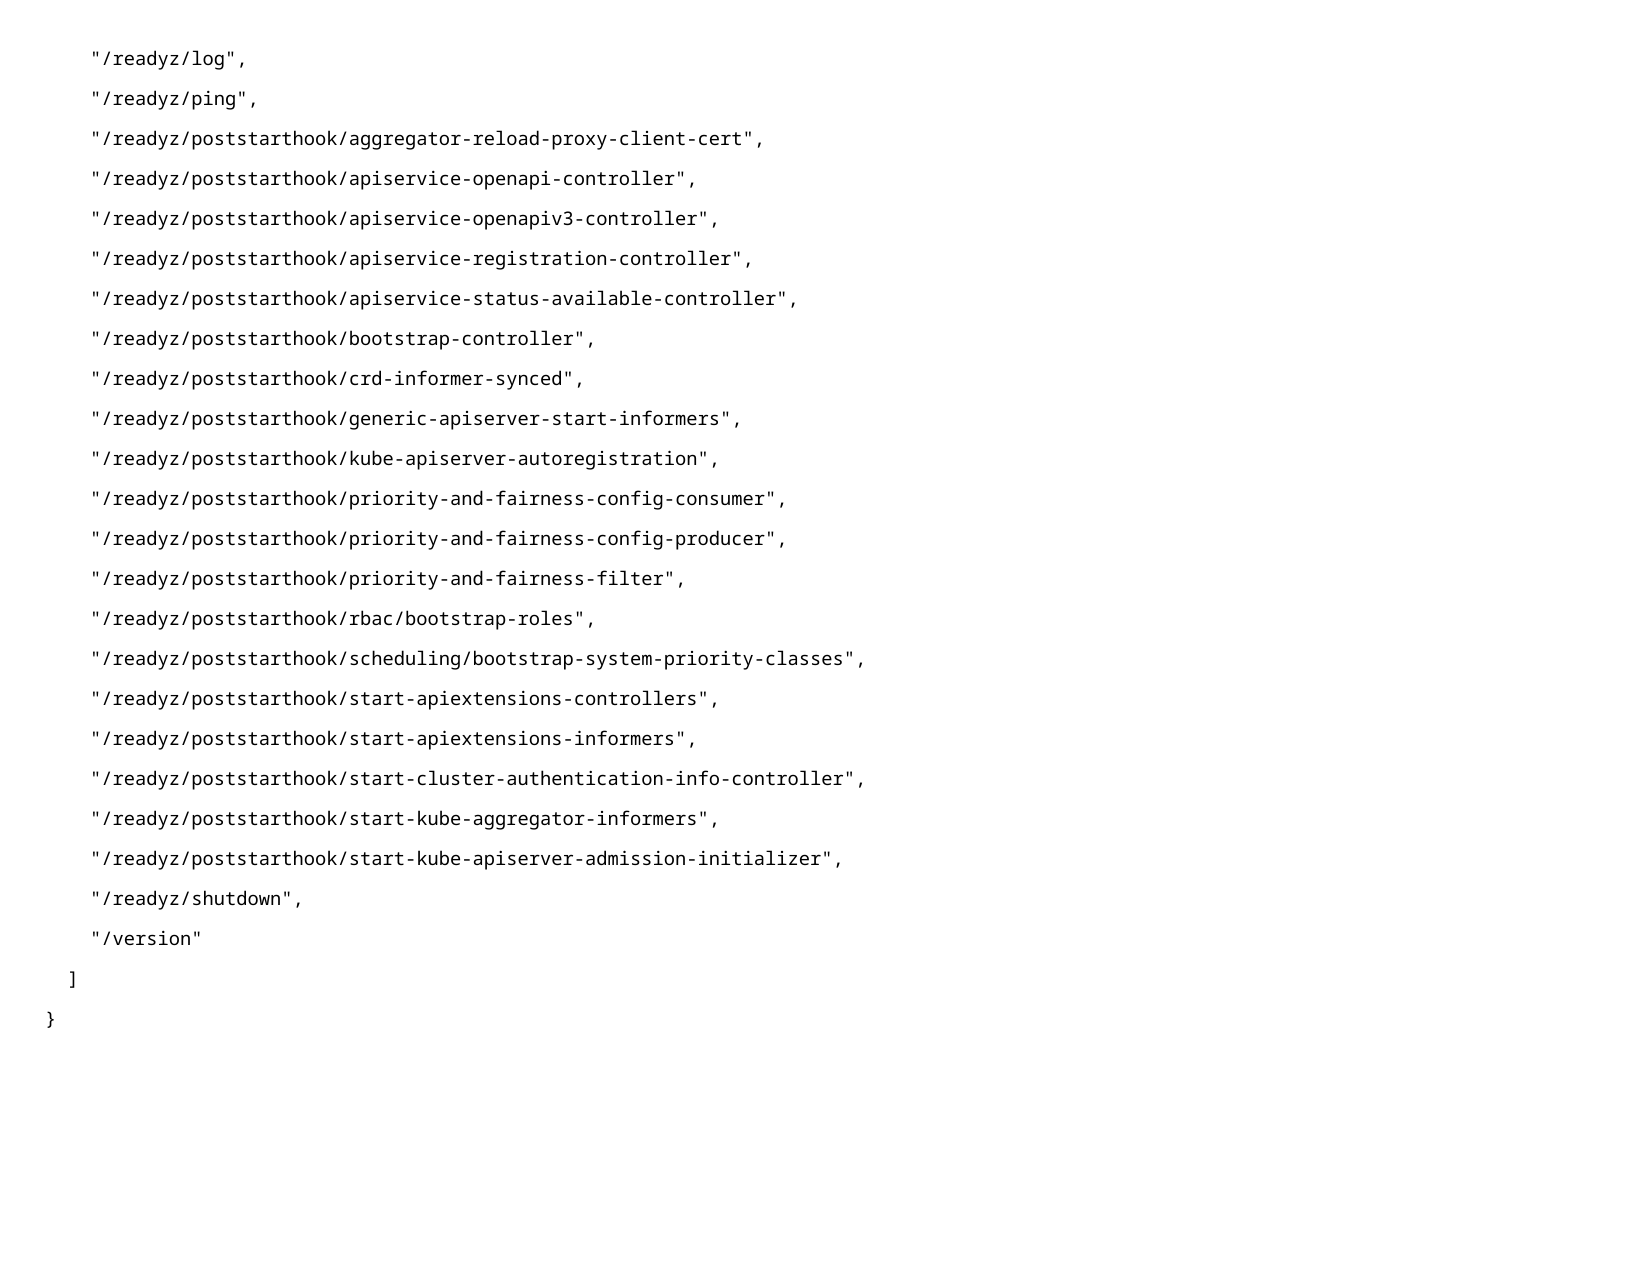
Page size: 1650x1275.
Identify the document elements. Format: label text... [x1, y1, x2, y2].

text "/readyz/poststarthook/apiservice-openapiv3-controller", [45, 205, 1605, 231]
text "/readyz/poststarthook/start-apiextensions-controllers", [45, 685, 1605, 711]
text "/version" [45, 925, 1605, 951]
text "/readyz/poststarthook/aggregator-reload-proxy-client-cert", [45, 125, 1605, 151]
text "/readyz/poststarthook/bootstrap-controller", [45, 325, 1605, 351]
text "/readyz/poststarthook/apiservice-registration-controller", [45, 245, 1605, 271]
text "/readyz/poststarthook/generic-apiserver-start-informers", [45, 405, 1605, 431]
text "/readyz/poststarthook/start-kube-aggregator-informers", [45, 805, 1605, 831]
text "/readyz/poststarthook/priority-and-fairness-filter", [45, 565, 1605, 591]
text "/readyz/poststarthook/start-cluster-authentication-info-controller", [45, 765, 1605, 791]
text "/readyz/poststarthook/apiservice-status-available-controller", [45, 285, 1605, 311]
text "/readyz/poststarthook/start-kube-apiserver-admission-initializer", [45, 845, 1605, 871]
text "/readyz/ping", [45, 85, 1605, 111]
text "/readyz/poststarthook/crd-informer-synced", [45, 365, 1605, 391]
text "/readyz/poststarthook/apiservice-openapi-controller", [45, 165, 1605, 191]
text "/readyz/log", [45, 45, 1605, 71]
text "/readyz/poststarthook/start-apiextensions-informers", [45, 725, 1605, 751]
text "/readyz/poststarthook/kube-apiserver-autoregistration", [45, 445, 1605, 471]
text "/readyz/poststarthook/rbac/bootstrap-roles", [45, 605, 1605, 631]
text } [45, 1005, 1605, 1031]
text "/readyz/poststarthook/priority-and-fairness-config-producer", [45, 525, 1605, 551]
text ] [45, 965, 1605, 991]
text "/readyz/poststarthook/priority-and-fairness-config-consumer", [45, 485, 1605, 511]
text "/readyz/poststarthook/scheduling/bootstrap-system-priority-classes", [45, 645, 1605, 671]
text "/readyz/shutdown", [45, 885, 1605, 911]
